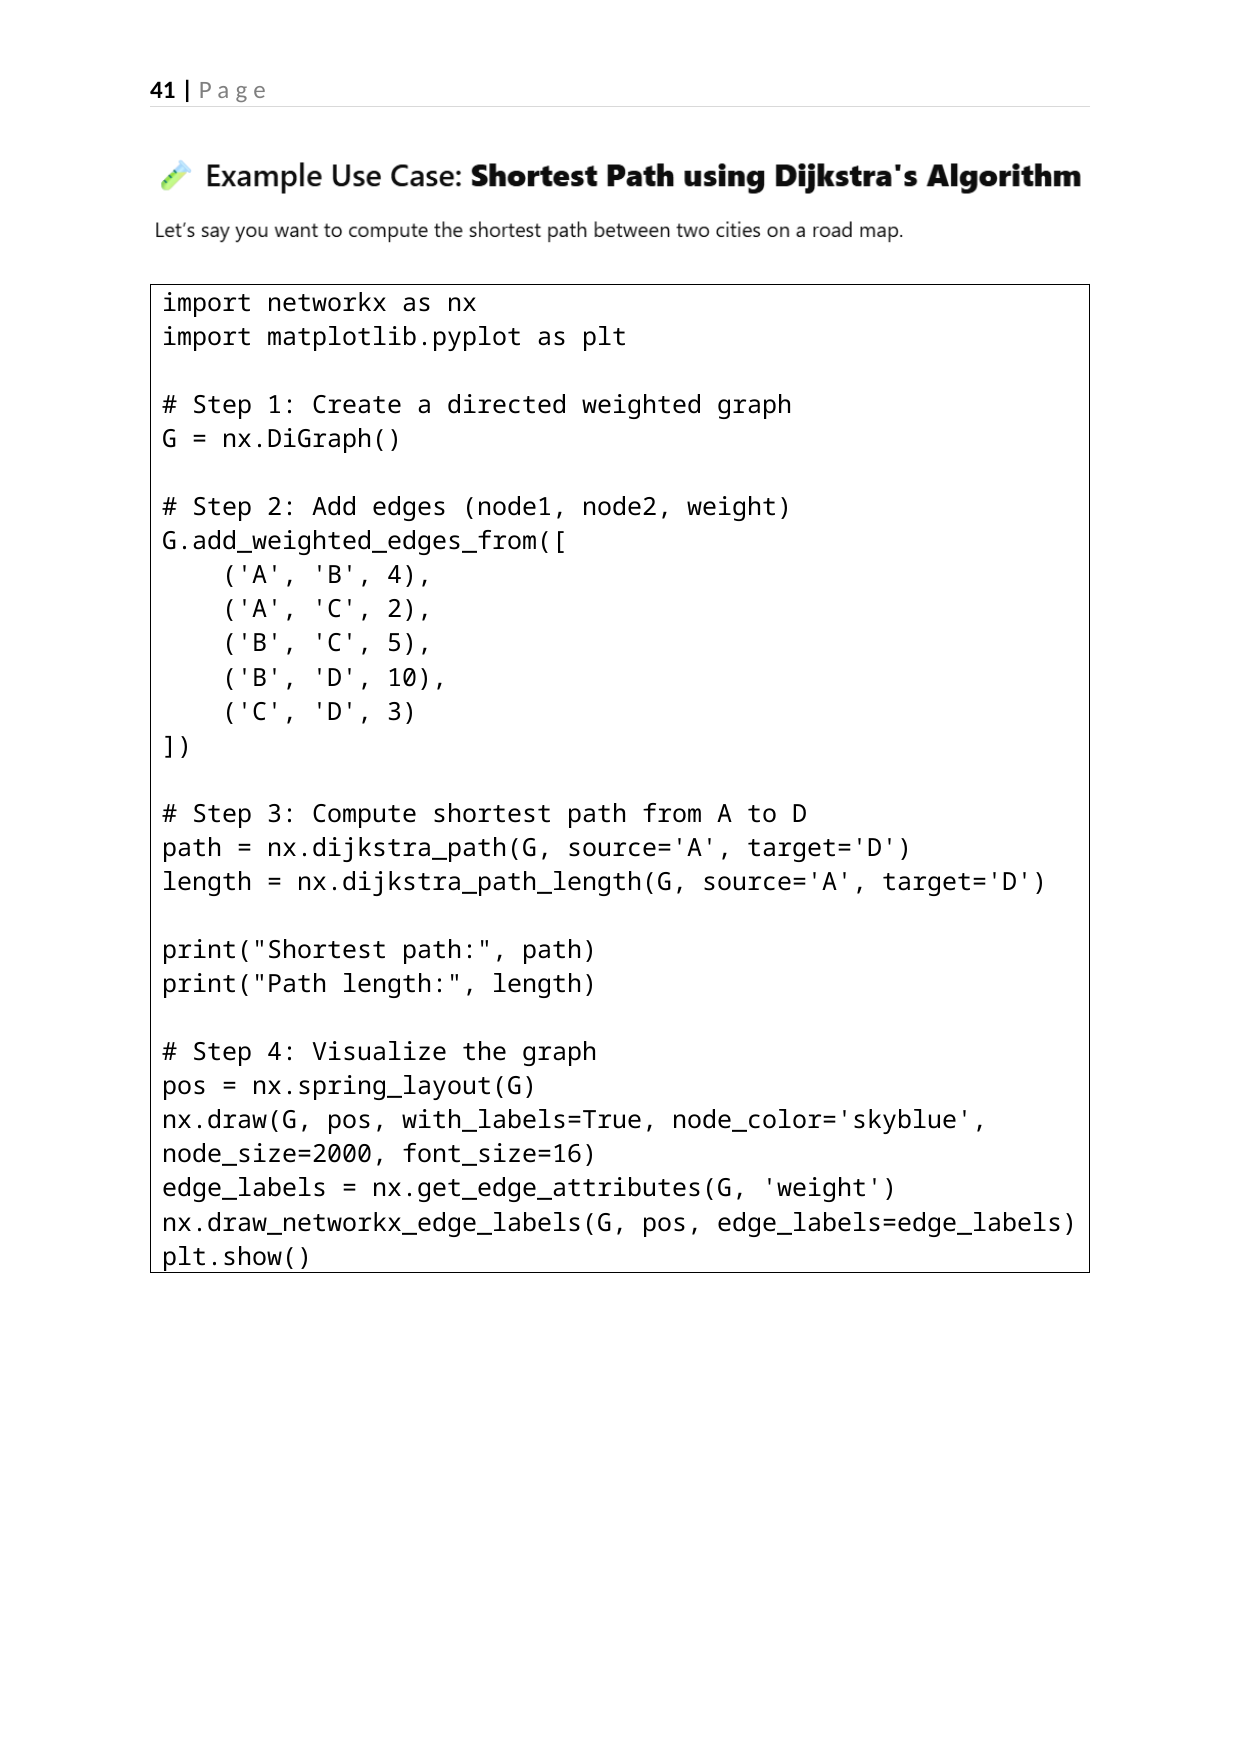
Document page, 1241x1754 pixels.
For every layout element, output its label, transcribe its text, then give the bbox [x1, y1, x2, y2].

table_header import networkx as nx import matplotlib.pyplot as plt # Step 1: Create a directed weighted graph G = nx.DiGraph() # Step 2: Add edges (node1, node2, weight) G.add_weighted_edges_from([ ('A', 'B', 4), ('A', 'C', 2), ('B', 'C', 5), ('B', 'D', 10), ('C', 'D', 3) ]) # Step 3: Compute shortest path from A to D path = nx.dijkstra_path(G, source='A', target='D') length = nx.dijkstra_path_length(G, source='A', target='D') print("Shortest path:", path) print("Path length:", length) # Step 4: Visualize the graph pos = nx.spring_layout(G) nx.draw(G, pos, with_labels=True, node_color='skyblue', node_size=2000, font_size=16) edge_labels = nx.get_edge_attributes(G, 'weight') nx.draw_networkx_edge_labels(G, pos, edge_labels=edge_labels) plt.show() [151, 285, 1089, 1272]
picture [150, 150, 1091, 265]
